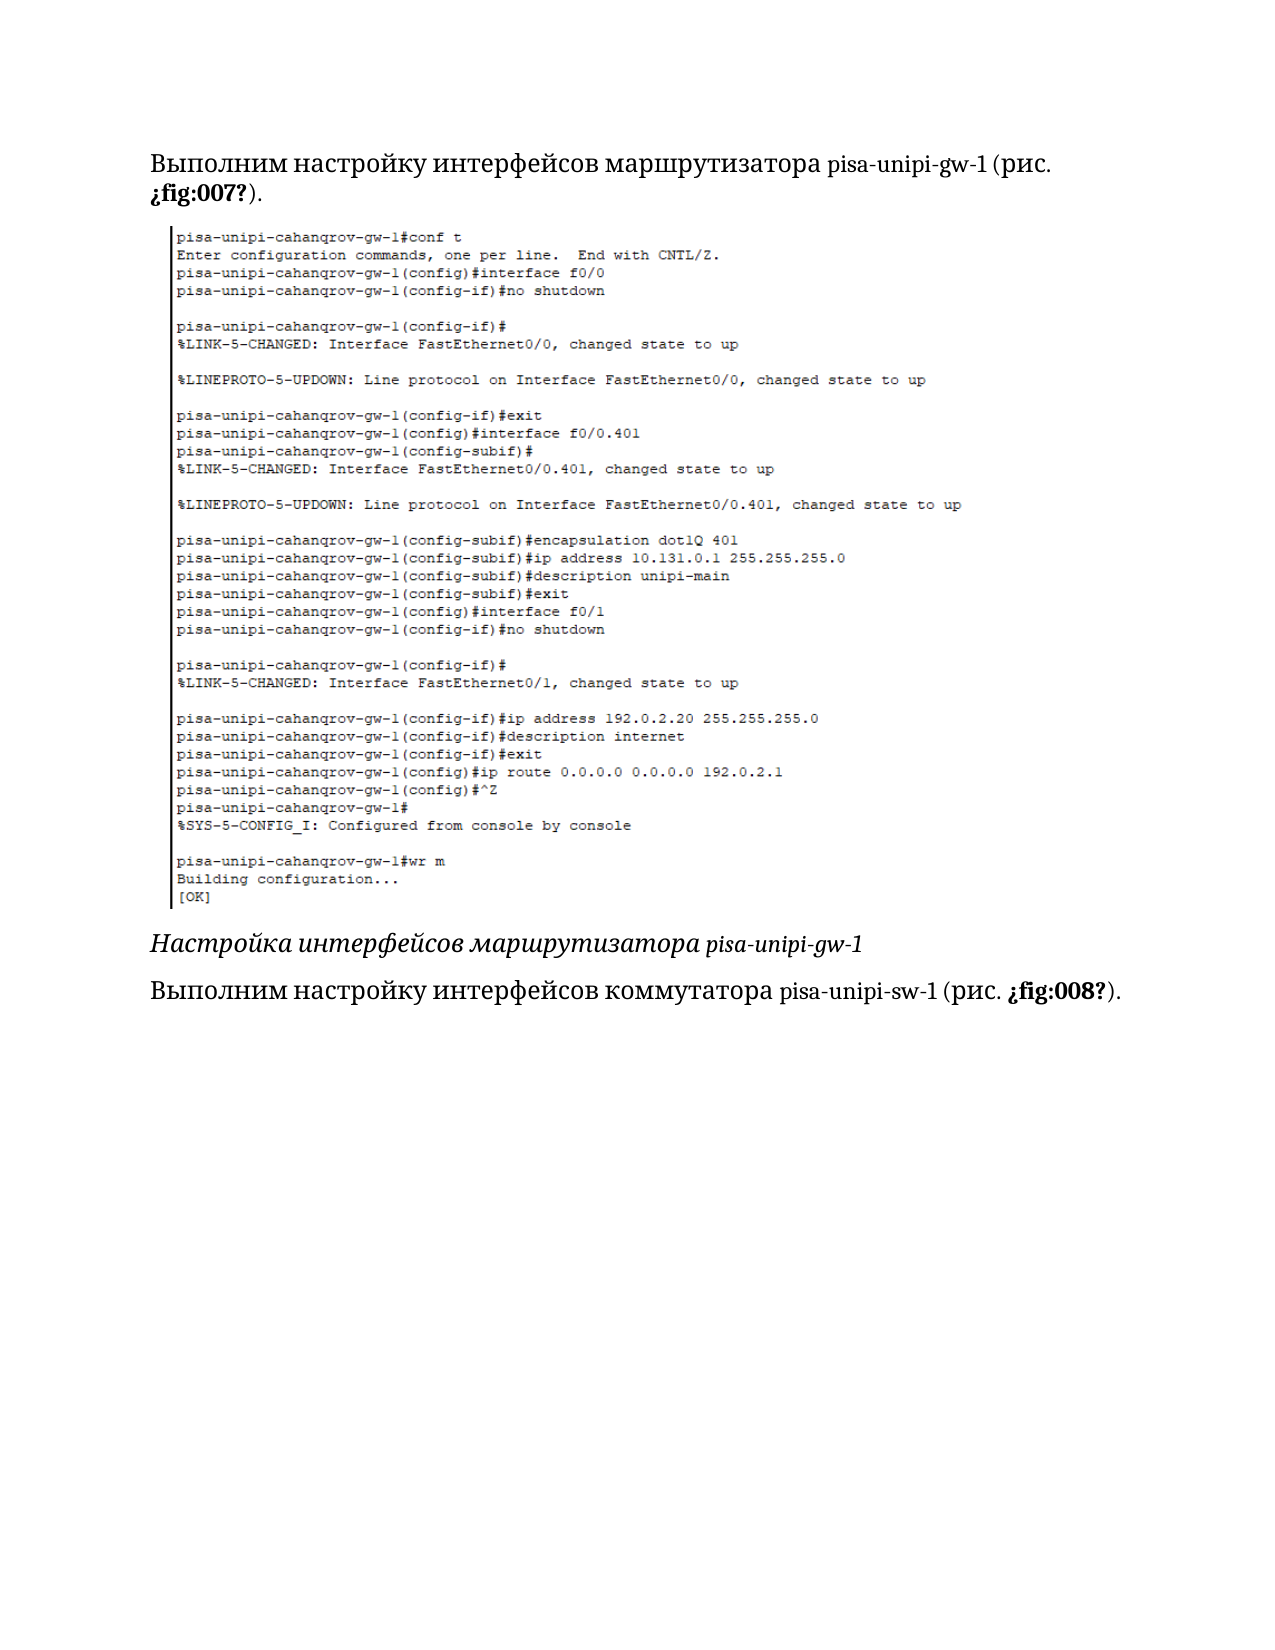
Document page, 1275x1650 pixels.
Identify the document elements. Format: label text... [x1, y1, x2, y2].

picture [168, 226, 1044, 909]
text Настройка интерфейсов маршрутизатора pisa-unipi-gw-1 [150, 929, 1125, 958]
text Выполним настройку интерфейсов маршрутизатора pisa-unipi-gw-1 (рис. ¿fig:007?). [150, 150, 1125, 207]
text Выполним настройку интерфейсов коммутатора pisa-unipi-sw-1 (рис. ¿fig:008?). [150, 977, 1125, 1006]
